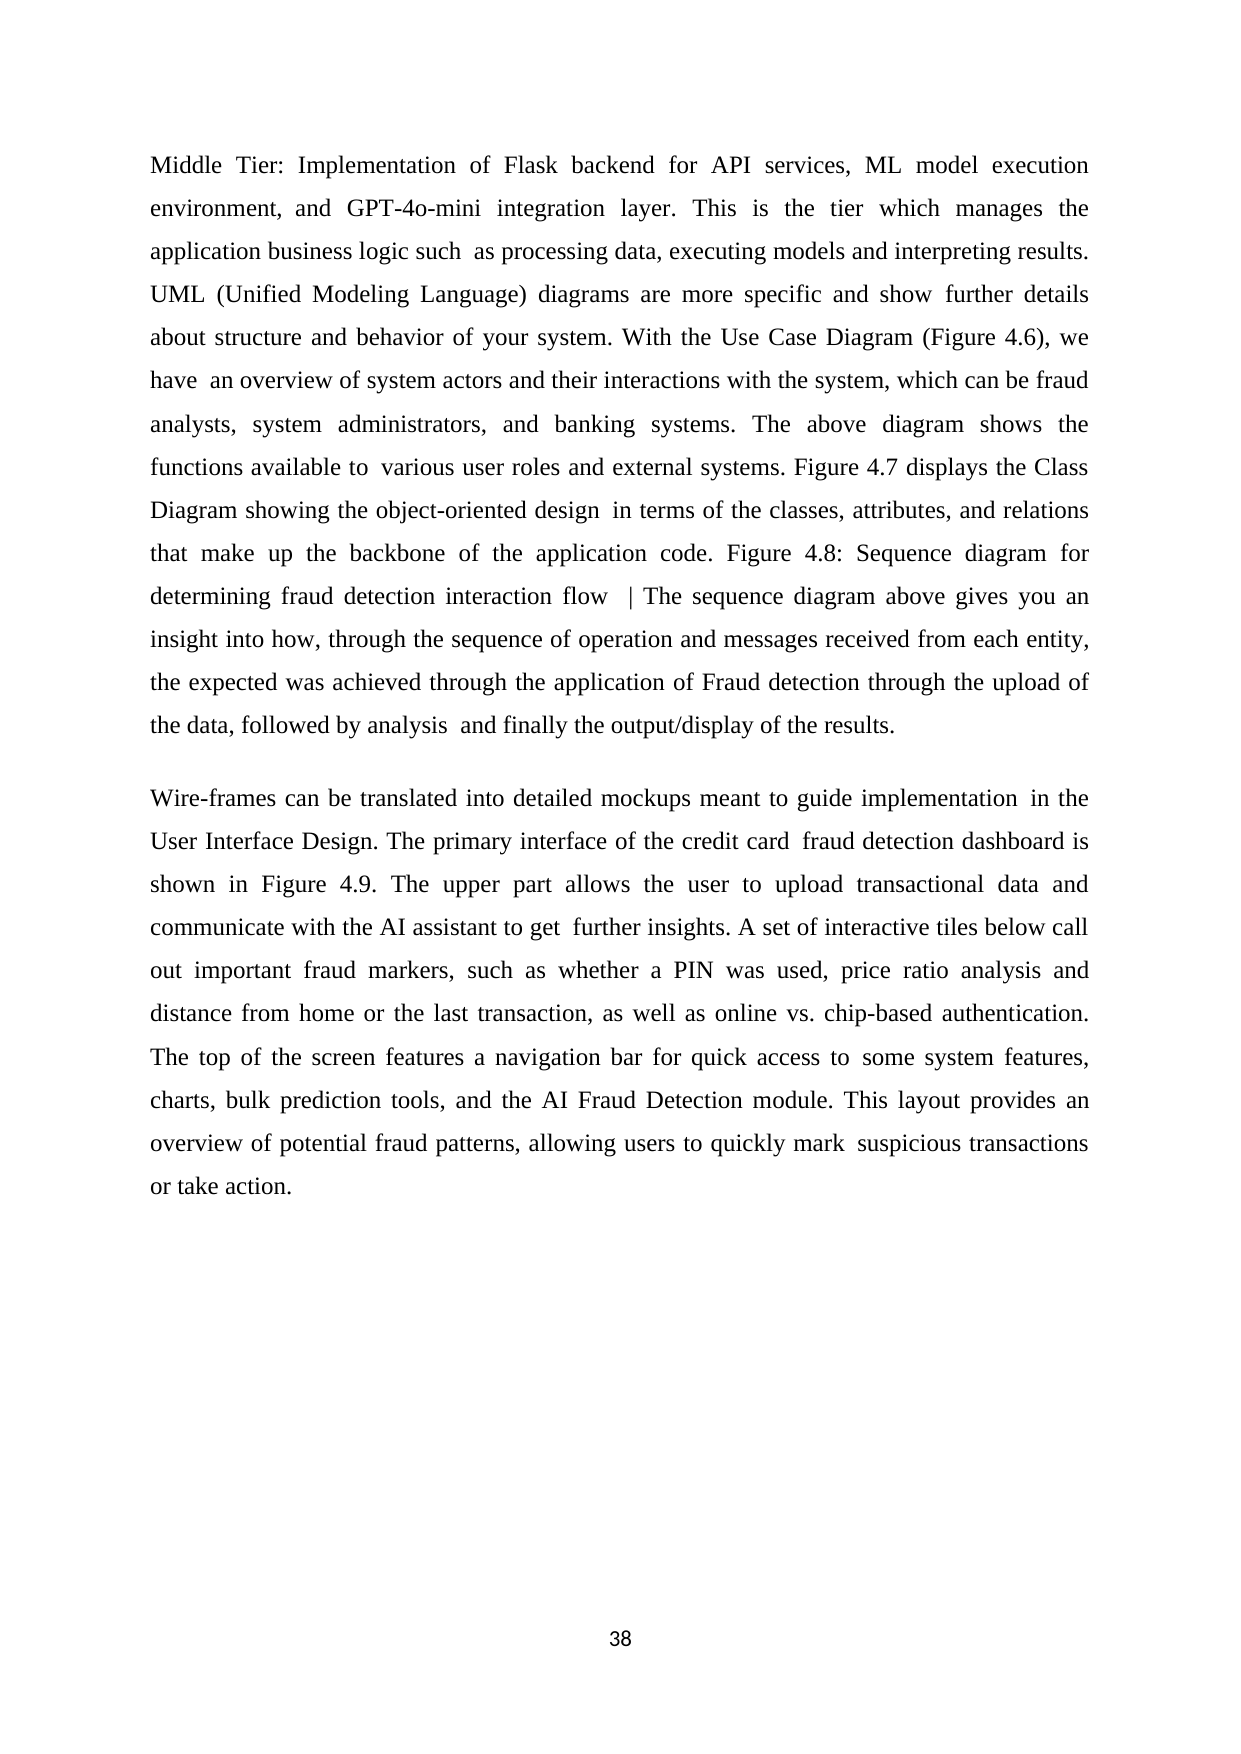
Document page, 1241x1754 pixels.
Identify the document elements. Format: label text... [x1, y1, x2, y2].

text Middle Tier: Implementation of Flask backend for API services, ML model execution environment, and GPT-4o-mini integration layer. This is the tier which manages the application business logic such as processing data, executing models and interpreting results. UML (Unified Modeling Language) diagrams are more specific and show further details about structure and behavior of your system. With the Use Case Diagram (Figure 4.6), we have an overview of system actors and their interactions with the system, which can be fraud analysts, system administrators, and banking systems. The above diagram shows the functions available to various user roles and external systems. Figure 4.7 displays the Class Diagram showing the object-oriented design in terms of the classes, attributes, and relations that make up the backbone of the application code. Figure 4.8: Sequence diagram for determining fraud detection interaction flow | The sequence diagram above gives you an insight into how, through the sequence of operation and messages received from each entity, the expected was achieved through the application of Fraud detection through the upload of the data, followed by analysis and finally the output/display of the results. [150, 150, 1090, 739]
text Wire-frames can be translated into detailed mockups meant to guide implementation in the User Interface Design. The primary interface of the credit card fraud detection dashboard is shown in Figure 4.9. The upper part allows the user to upload transactional data and communicate with the AI assistant to get further insights. A set of interactive tiles below call out important fraud markers, such as whether a PIN was used, price ratio analysis and distance from home or the last transaction, as well as online vs. chip-based authentication. The top of the screen features a navigation bar for quick access to some system features, charts, bulk prediction tools, and the AI Fraud Detection module. This layout provides an overview of potential fraud patterns, allowing users to quickly mark suspicious transactions or take action. [150, 783, 1090, 1200]
